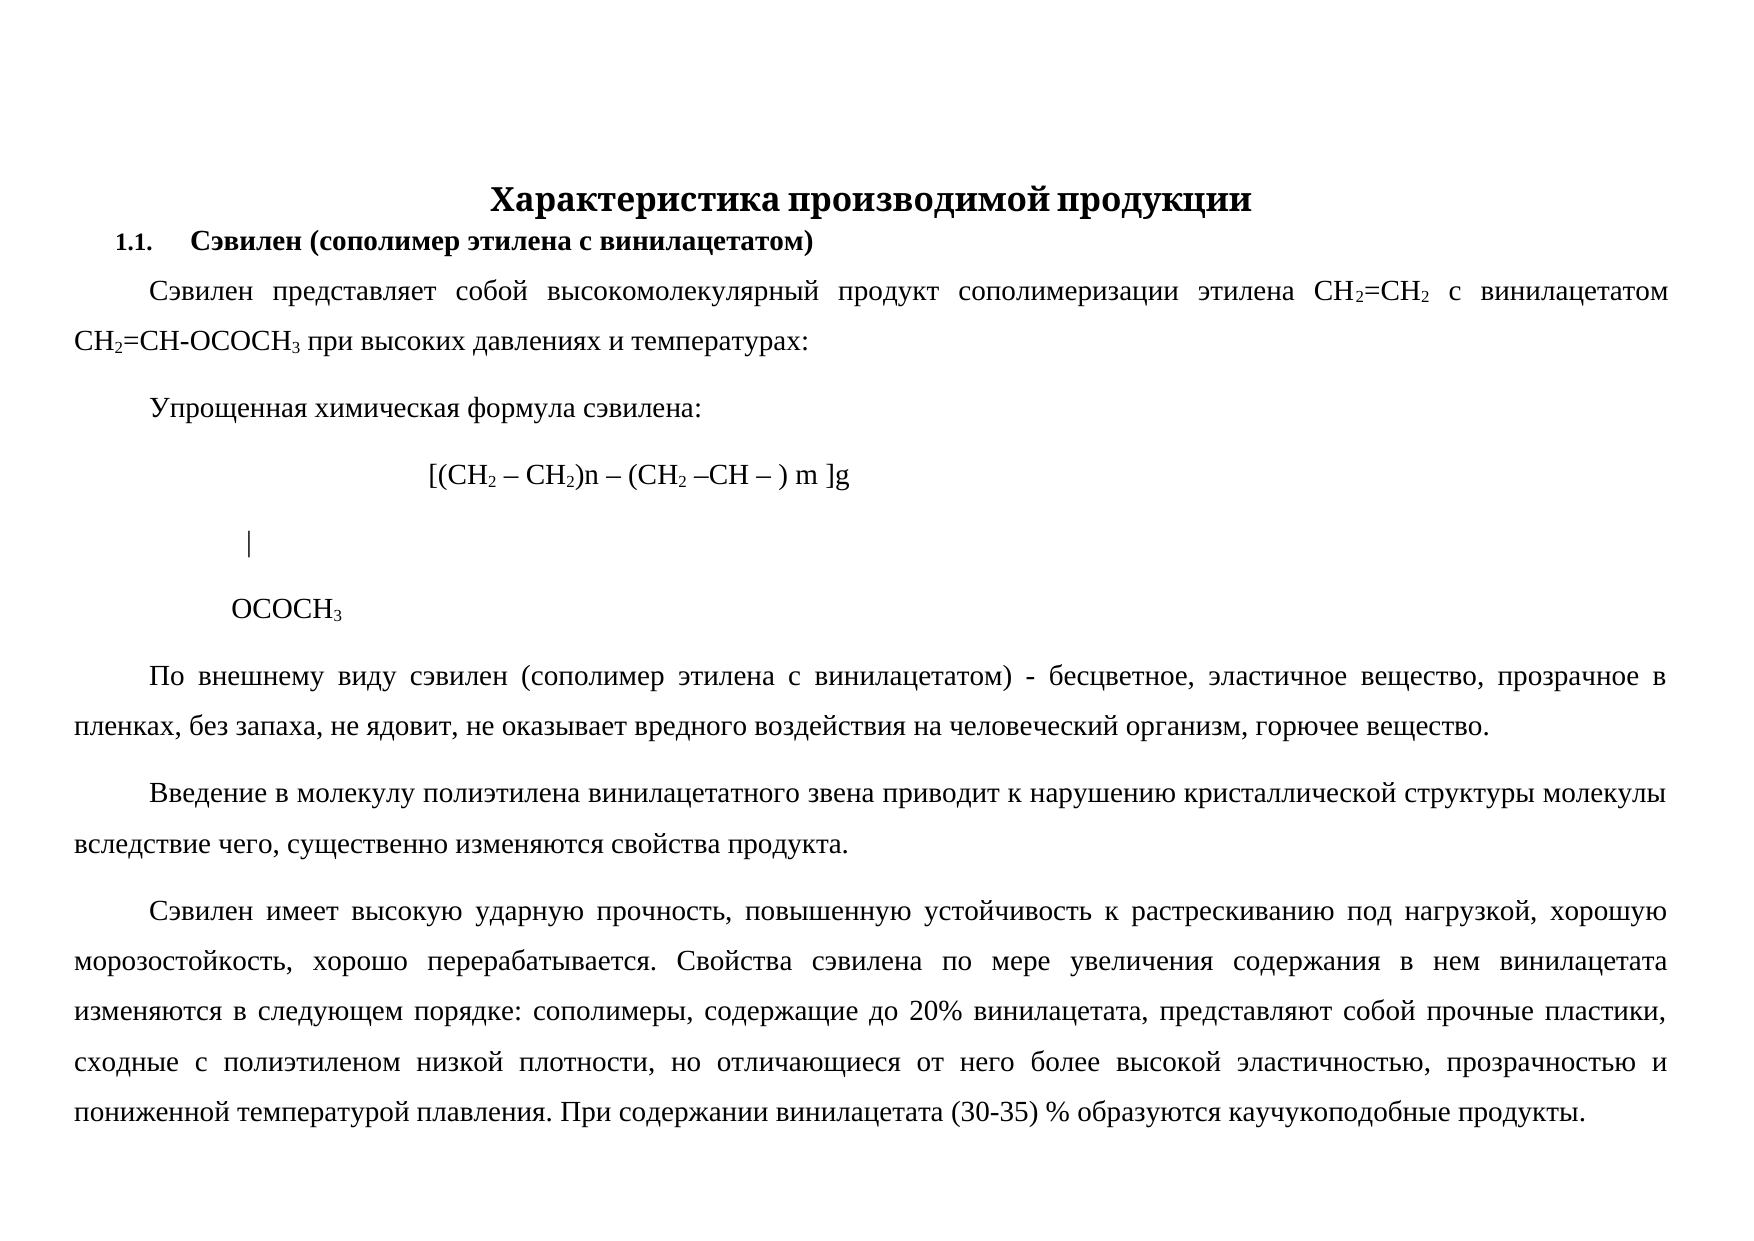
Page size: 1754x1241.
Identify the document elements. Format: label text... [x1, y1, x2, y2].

text Сэвилен имеет высокую ударную прочность, повышенную устойчивость к растрескиванию под нагрузкой, хорошую морозостойкость, хорошо перерабатывается. Свойства сэвилена по мере увеличения содержания в нем винилацетата изменяются в следующем порядке: сополимеры, содержащие до 20% винилацетата, представляют собой прочные пластики, сходные с полиэтиленом низкой плотности, но отличающиеся от него более высокой эластичностью, прозрачностью и пониженной температурой плавления. При содержании винилацетата (30-35) % образуются каучукоподобные продукты. [74, 893, 1668, 1128]
text Введение в молекулу полиэтилена винилацетатного звена приводит к нарушению кристаллической структуры молекулы вследствие чего, существенно изменяются свойства продукта. [74, 776, 1668, 859]
text ОСОСН3 [190, 591, 1668, 625]
text [(СН2 – СН2)n – (СН2 –СН – ) m ]g [190, 457, 1668, 491]
list Сэвилен (сополимер этилена с винилацетатом) [115, 223, 1668, 256]
text Сэвилен представляет собой высокомолекулярный продукт сополимеризации этилена СН2=СН2 с винилацетатом СН2=СН-OCOCH3 при высоких давлениях и температурах: [74, 273, 1668, 357]
text По внешнему виду сэвилен (сополимер этилена с винилацетатом) - бесцветное, эластичное вещество, прозрачное в пленках, без запаха, не ядовит, не оказывает вредного воздействия на человеческий организм, горючее вещество. [74, 658, 1668, 742]
text Упрощенная химическая формула сэвилена: [74, 390, 1668, 424]
text | [190, 524, 1668, 558]
subtitle Характеристика производимой продукции [74, 181, 1668, 220]
